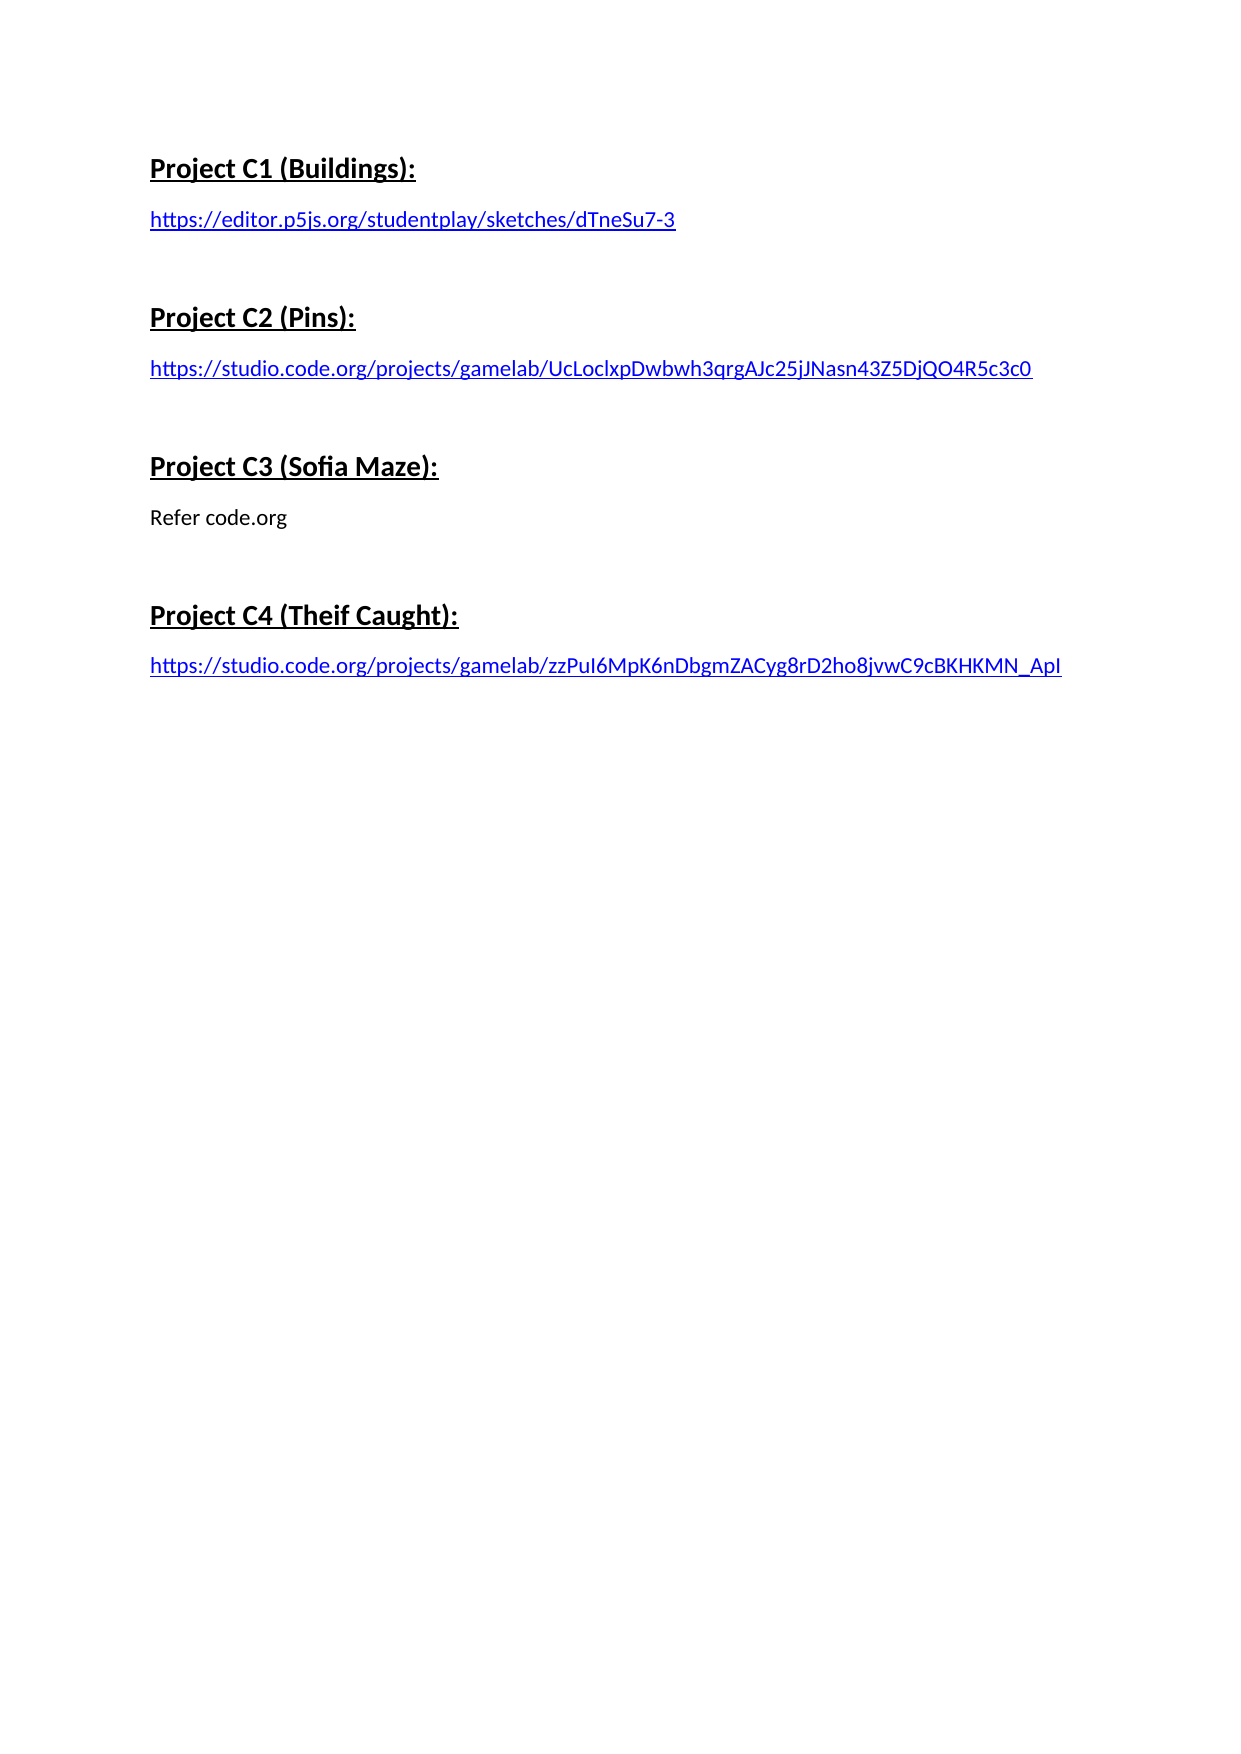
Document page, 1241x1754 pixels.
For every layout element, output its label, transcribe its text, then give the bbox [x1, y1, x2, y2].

text Project C4 (Theif Caught): [150, 597, 1090, 632]
text Project C2 (Pins): [150, 299, 1090, 334]
text Project C3 (Sofia Maze): [150, 448, 1090, 483]
text https://studio.code.org/projects/gamelab/zzPuI6MpK6nDbgmZACyg8rD2ho8jvwC9cBKHKMN_ApI [150, 652, 1090, 680]
text https://editor.p5js.org/studentplay/sketches/dTneSu7-3 [150, 205, 1090, 233]
text Refer code.org [150, 503, 1090, 531]
text Project C1 (Buildings): [150, 150, 1090, 186]
text https://studio.code.org/projects/gamelab/UcLoclxpDwbwh3qrgAJc25jJNasn43Z5DjQO4R5c3c0 [150, 354, 1090, 382]
